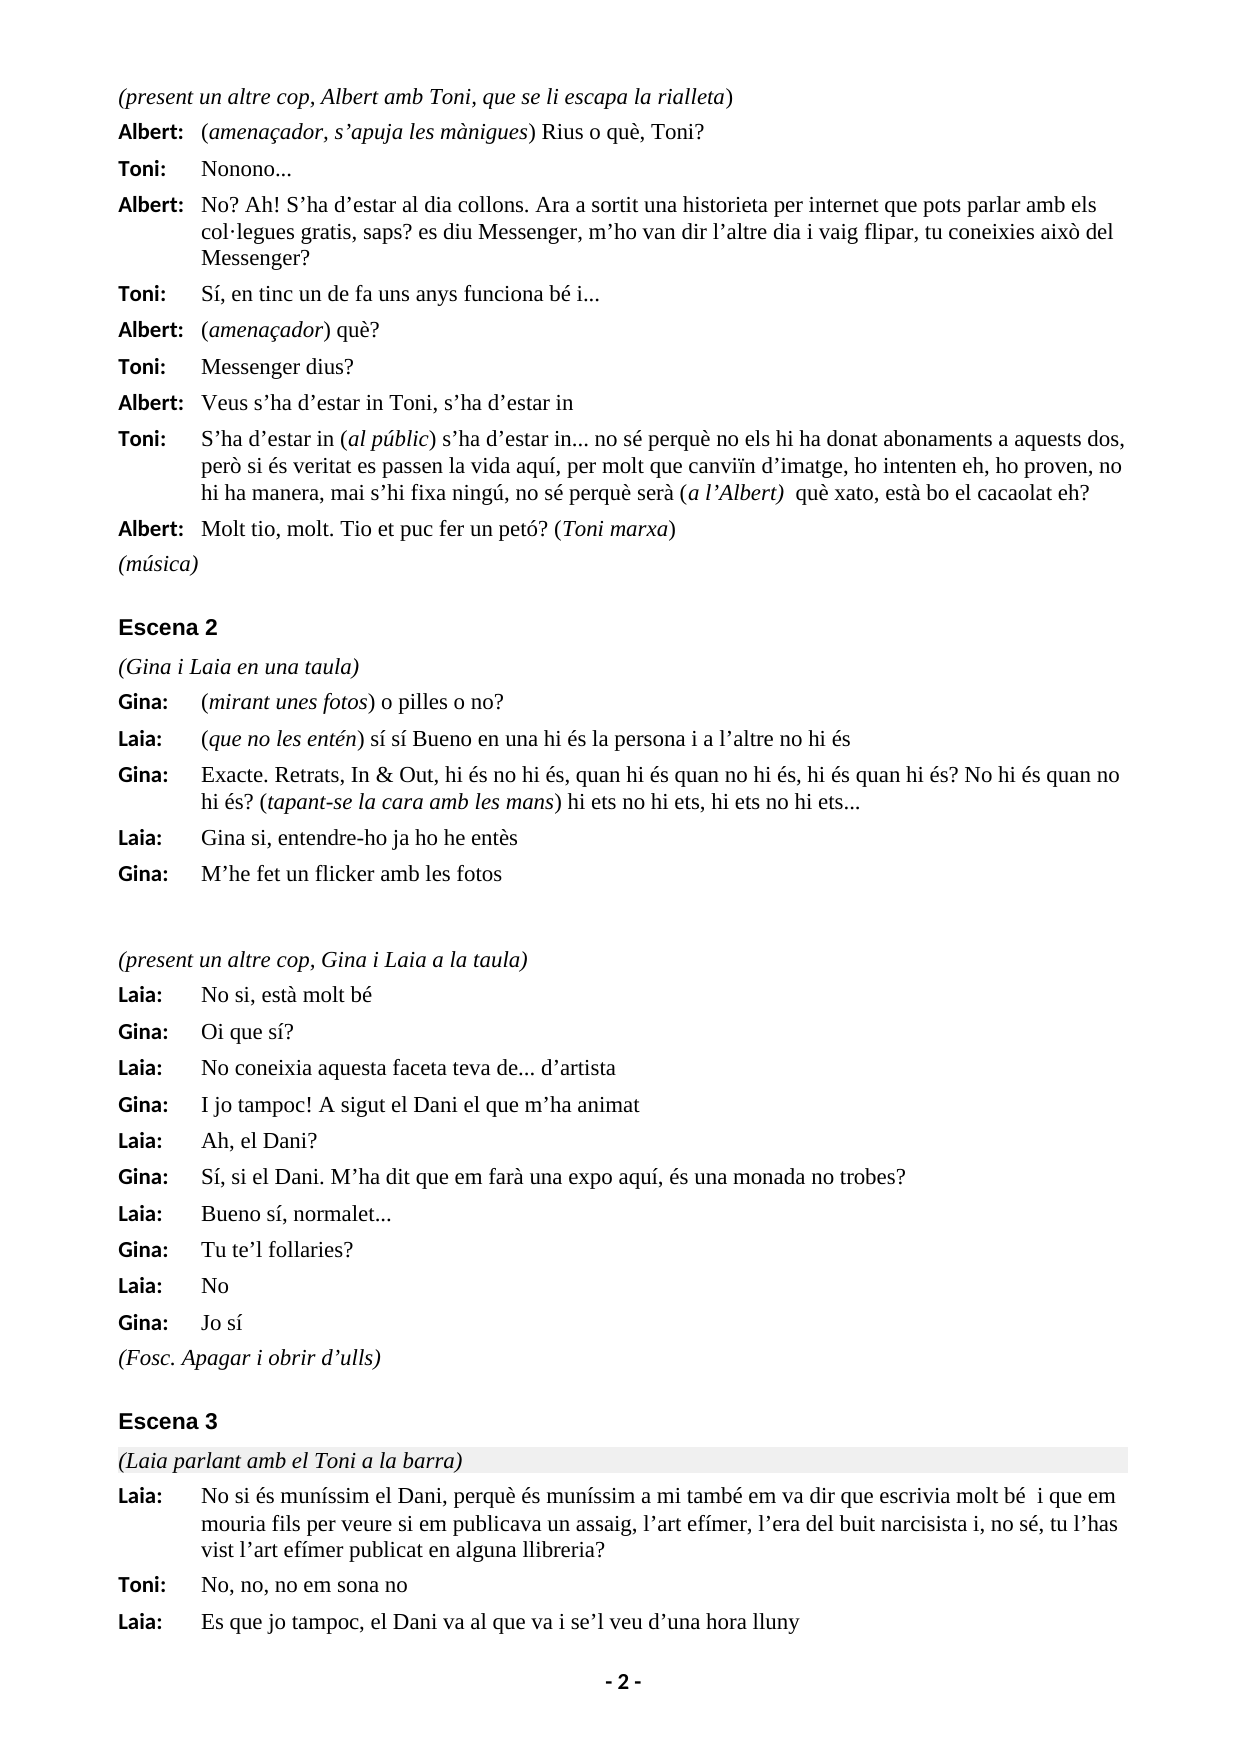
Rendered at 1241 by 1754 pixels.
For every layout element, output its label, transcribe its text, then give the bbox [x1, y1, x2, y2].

text Gina: sí, si el Dani. M’ha dit que em farà una expo aquí, és una monada no trobes? [118, 1162, 1128, 1190]
text Gina: oi que sí? [118, 1017, 1128, 1045]
text (música) [118, 550, 1128, 576]
text Laia: (que no les entén) sí sí Bueno en una hi és la persona i a l’altre no hi és [118, 724, 1128, 752]
text Gina: exacte. Retrats, In & Out, hi és no hi és, quan hi és quan no hi és, hi és quan hi és? No hi és quan no hi és? (tapant-se la cara amb les mans) hi ets no hi ets, hi ets no hi ets... [118, 760, 1128, 814]
text (Gina i Laia en una taula) [118, 653, 1128, 679]
text Albert: (amenaçador) què? [118, 316, 1128, 343]
text (Fosc. Apagar i obrir d’ulls) [118, 1344, 1128, 1371]
text Laia: no si és muníssim el Dani, perquè és muníssim a mi també em va dir que escrivia molt bé i que em mouria fils per veure si em publicava un assaig, l’art efímer, l’era del buit narcisista i, no sé, tu l’has vist l’art efímer publicat en alguna llibreria? [118, 1482, 1128, 1562]
text Albert: (amenaçador, s’apuja les mànigues) Rius o què, Toni? [118, 117, 1128, 145]
text Laia: ah, el Dani? [118, 1126, 1128, 1154]
text Laia: Gina si, entendre-ho ja ho he entès [118, 823, 1128, 851]
text Laia: es que jo tampoc, el Dani va al que va i se’l veu d’una hora lluny [118, 1607, 1128, 1635]
text Toni: nonono... [118, 154, 1128, 182]
text Laia: bueno sí, normalet... [118, 1199, 1128, 1227]
text Toni: Messenger dius? [118, 352, 1128, 380]
text Gina: tu te’l follaries? [118, 1235, 1128, 1263]
text Laia: no coneixia aquesta faceta teva de... d’artista [118, 1053, 1128, 1081]
subtitle Escena 3 [118, 1408, 1128, 1434]
subtitle Escena 2 [118, 614, 1128, 640]
text Toni: s’ha d’estar in (al públic) s’ha d’estar in... no sé perquè no els hi ha donat abonaments a aquests dos, però si és veritat es passen la vida aquí, per molt que canviïn d’imatge, ho intenten eh, ho proven, no hi ha manera, mai s’hi fixa ningú, no sé perquè serà (a l’Albert) què xato, està bo el cacaolat eh? [118, 424, 1128, 505]
text Gina: i jo tampoc! A sigut el Dani el que m’ha animat [118, 1090, 1128, 1118]
text (present un altre cop, Albert amb Toni, que se li escapa la rialleta) [118, 83, 1128, 109]
text Laia: no si, està molt bé [118, 981, 1128, 1009]
text Toni: no, no, no em sona no [118, 1571, 1128, 1599]
text (Laia parlant amb el Toni a la barra) [118, 1447, 1128, 1473]
text Gina: jo sí [118, 1308, 1128, 1336]
text (present un altre cop, Gina i Laia a la taula) [118, 946, 1128, 972]
text Albert: molt tio, molt. Tio et puc fer un petó? (Toni marxa) [118, 514, 1128, 542]
text Albert: no? Ah! S’ha d’estar al dia collons. Ara a sortit una historieta per internet que pots parlar amb els col·legues gratis, saps? es diu Messenger, m’ho van dir l’altre dia i vaig flipar, tu coneixies això del Messenger? [118, 190, 1128, 271]
text Gina: m’he fet un flicker amb les fotos [118, 859, 1128, 887]
text Albert: veus s’ha d’estar in Toni, s’ha d’estar in [118, 388, 1128, 416]
text Toni: sí, en tinc un de fa uns anys funciona bé i... [118, 279, 1128, 307]
text Laia: no [118, 1271, 1128, 1299]
text Gina: (mirant unes fotos) o pilles o no? [118, 687, 1128, 715]
